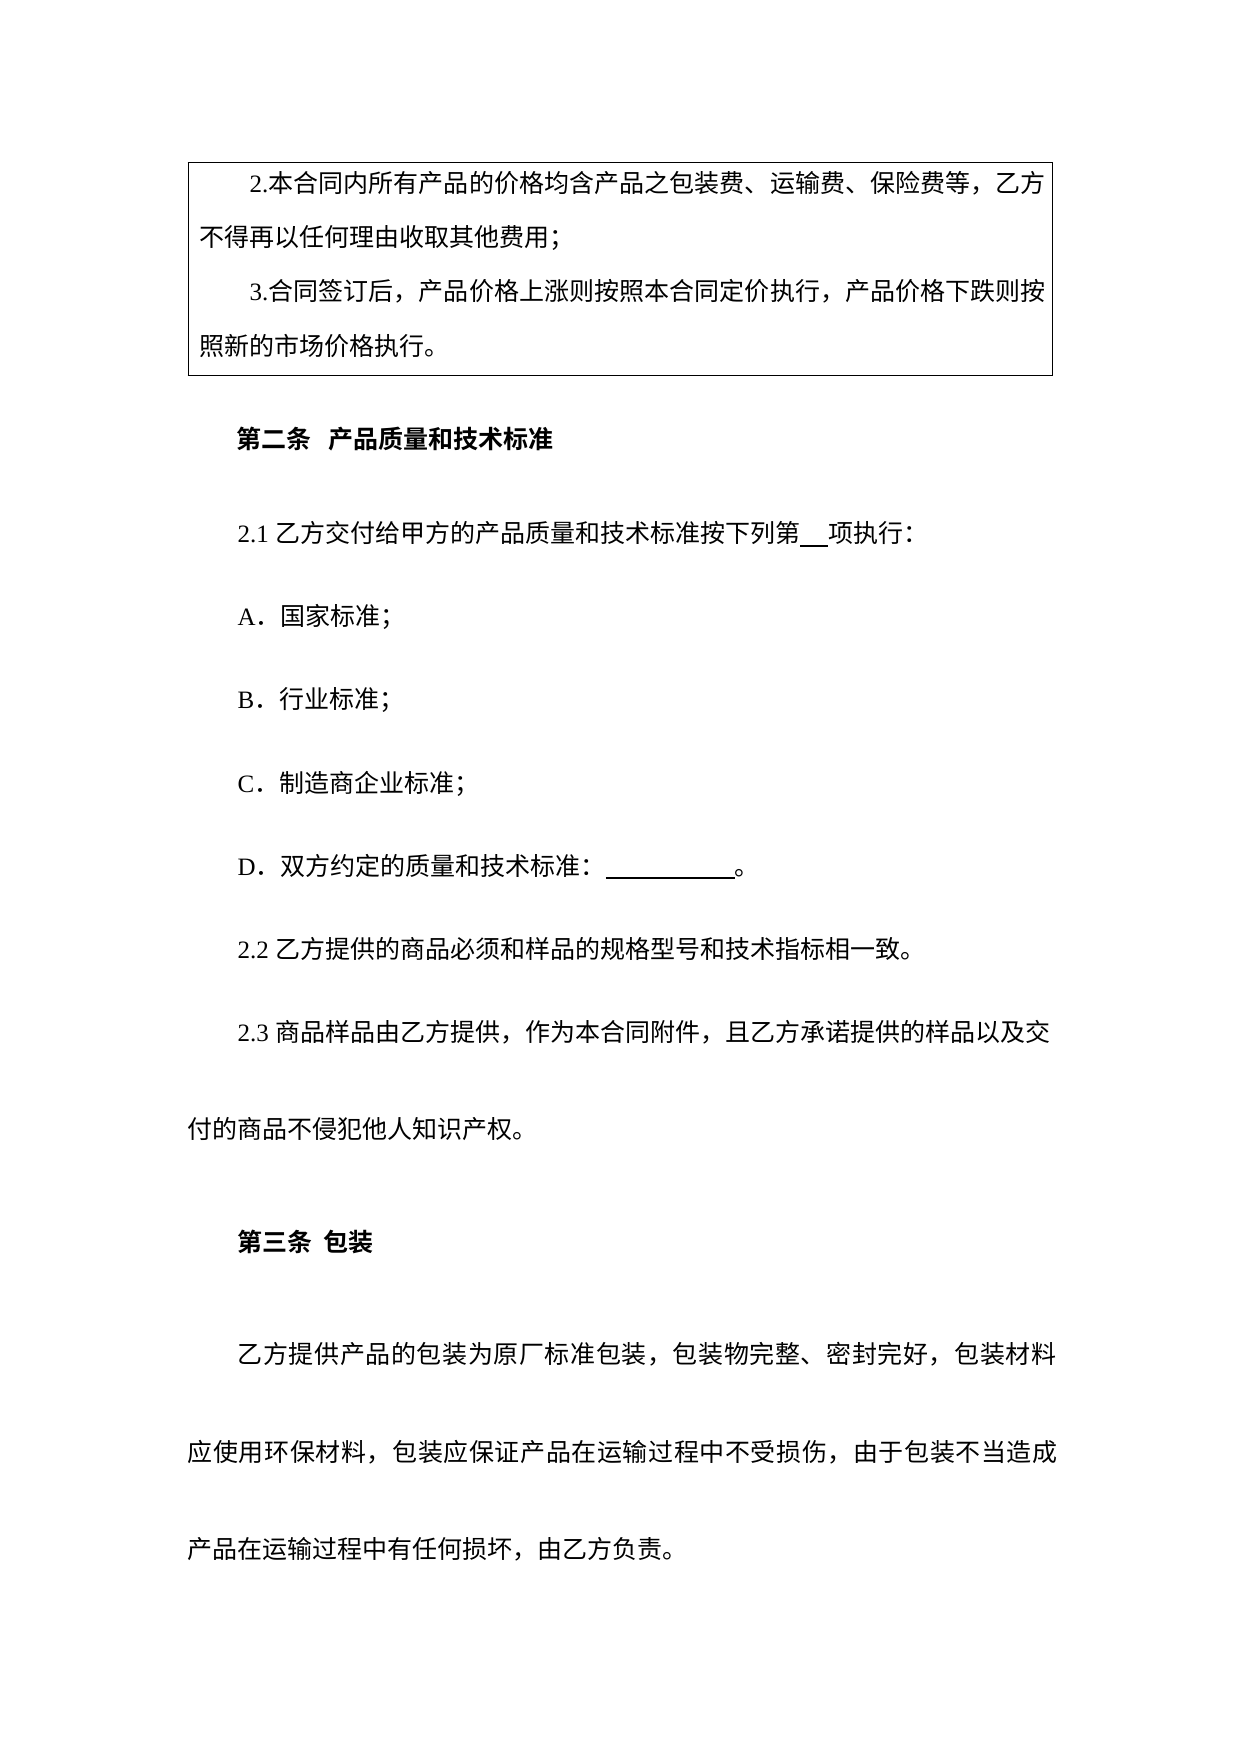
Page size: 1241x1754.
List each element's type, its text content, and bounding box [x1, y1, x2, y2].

text 乙方提供产品的包装为原厂标准包装，包装物完整、密封完好，包装材料应使用环保材料，包装应保证产品在运输过程中不受损伤，由于包装不当造成产品在运输过程中有任何损坏，由乙方负责。 [187, 1320, 1059, 1580]
text 第三条 包装 [187, 1208, 1053, 1273]
text C．制造商企业标准； [187, 749, 1059, 814]
text D．双方约定的质量和技术标准： 。 [187, 832, 1059, 897]
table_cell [189, 163, 1052, 375]
text B．行业标准； [187, 666, 1059, 731]
text 2.1 乙方交付给甲方的产品质量和技术标准按下列第 项执行： [187, 499, 1059, 564]
text 2.3 商品样品由乙方提供，作为本合同附件，且乙方承诺提供的样品以及交付的商品不侵犯他人知识产权。 [187, 998, 1053, 1161]
text 第二条 产品质量和技术标准 [187, 405, 1059, 470]
text A．国家标准； [187, 582, 1059, 647]
text 2.2 乙方提供的商品必须和样品的规格型号和技术指标相一致。 [187, 915, 1059, 980]
